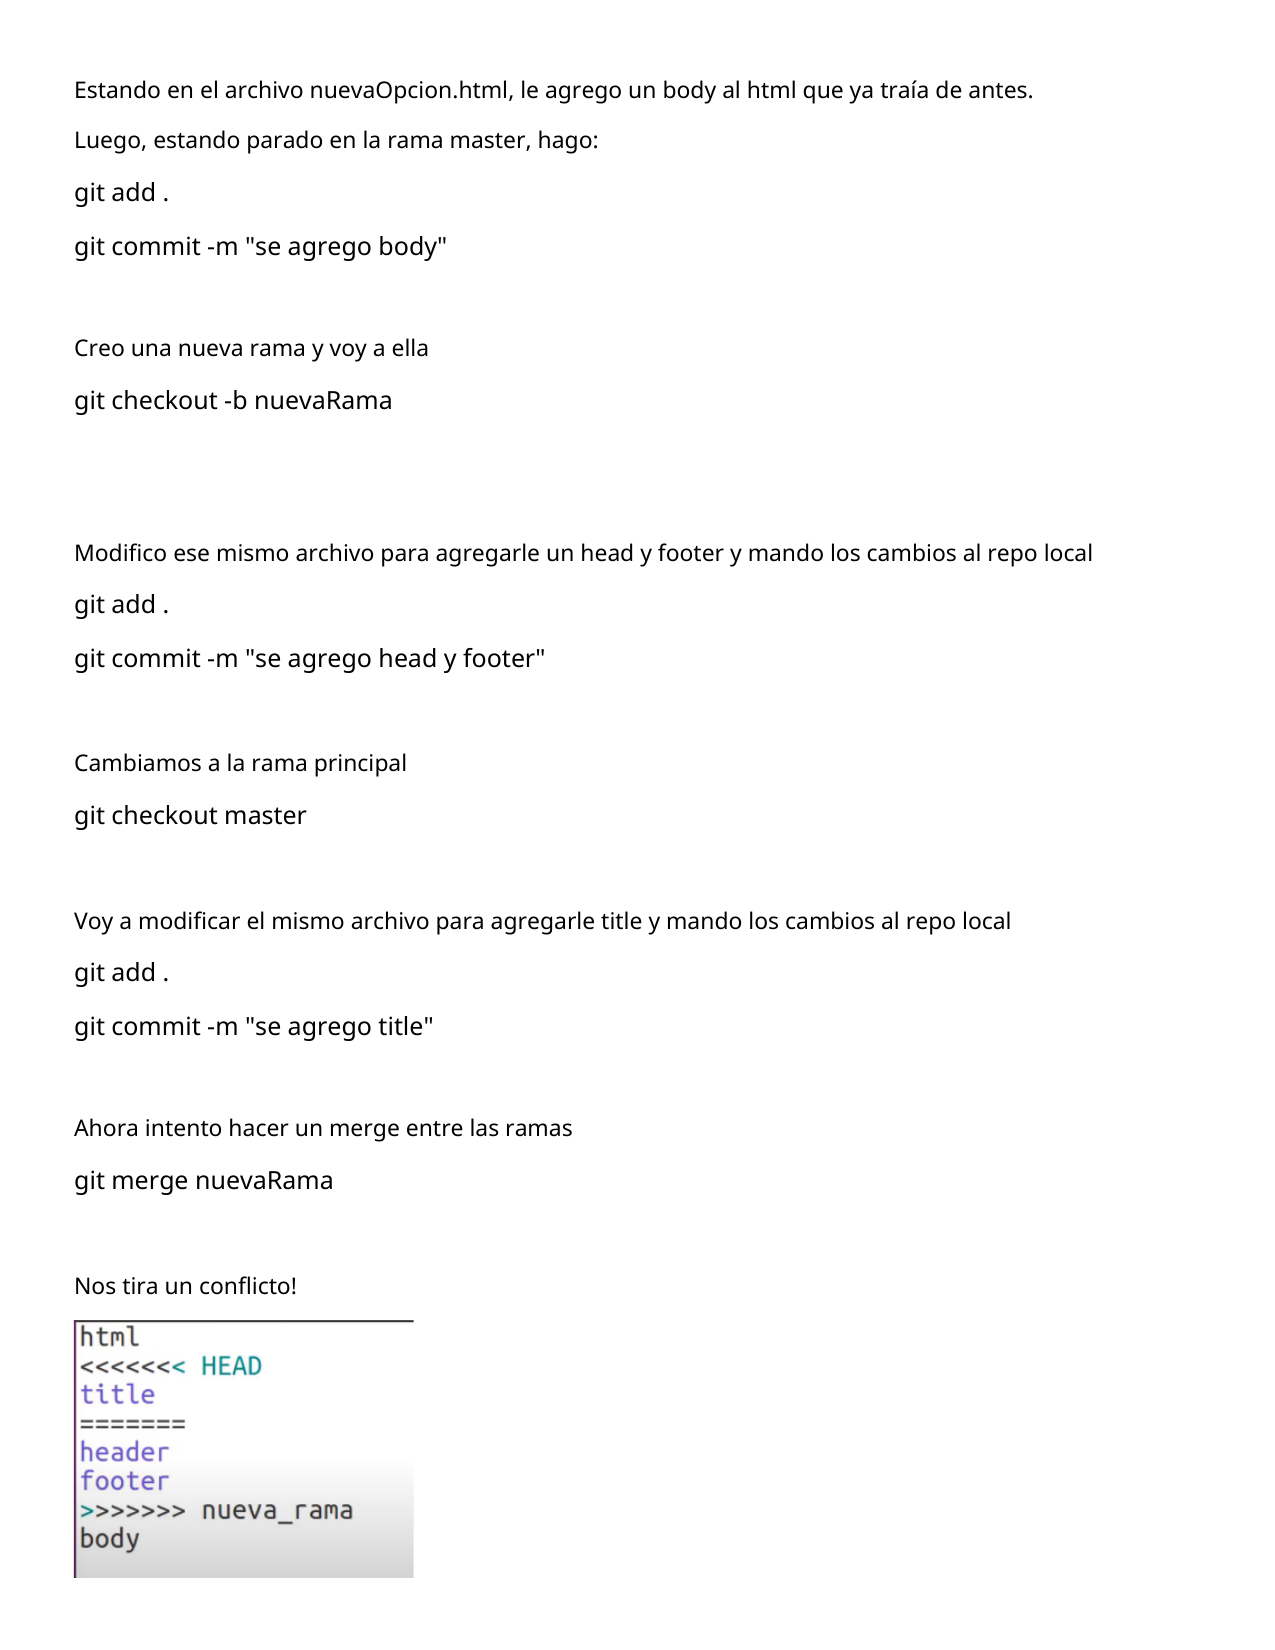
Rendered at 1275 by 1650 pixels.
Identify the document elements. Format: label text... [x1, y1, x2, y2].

text git add . [74, 587, 1211, 621]
text git checkout master [74, 798, 1211, 832]
picture [73, 1320, 414, 1578]
text git add . [74, 175, 1211, 209]
text Voy a modificar el mismo archivo para agregarle title y mando los cambios al repo local [74, 905, 1211, 936]
text Estando en el archivo nuevaOpcion.html, le agrego un body al html que ya traía de antes. [74, 74, 1211, 105]
text git commit -m "se agrego body" [74, 228, 1211, 262]
text Ahora intento hacer un merge entre las ramas [74, 1112, 1211, 1144]
text Modifico ese mismo archivo para agregarle un head y footer y mando los cambios al repo local [74, 537, 1211, 568]
text Nos tira un conflicto! [74, 1270, 1211, 1301]
text Creo una nueva rama y voy a ella [74, 332, 1211, 363]
text Cambiamos a la rama principal [74, 747, 1211, 779]
text git checkout -b nuevaRama [74, 382, 1211, 416]
text git commit -m "se agrego title" [74, 1008, 1211, 1043]
text Luego, estando parado en la rama master, hago: [74, 124, 1211, 156]
text git merge nuevaRama [74, 1163, 1211, 1197]
text git commit -m "se agrego head y footer" [74, 641, 1211, 674]
text git add . [74, 955, 1211, 989]
